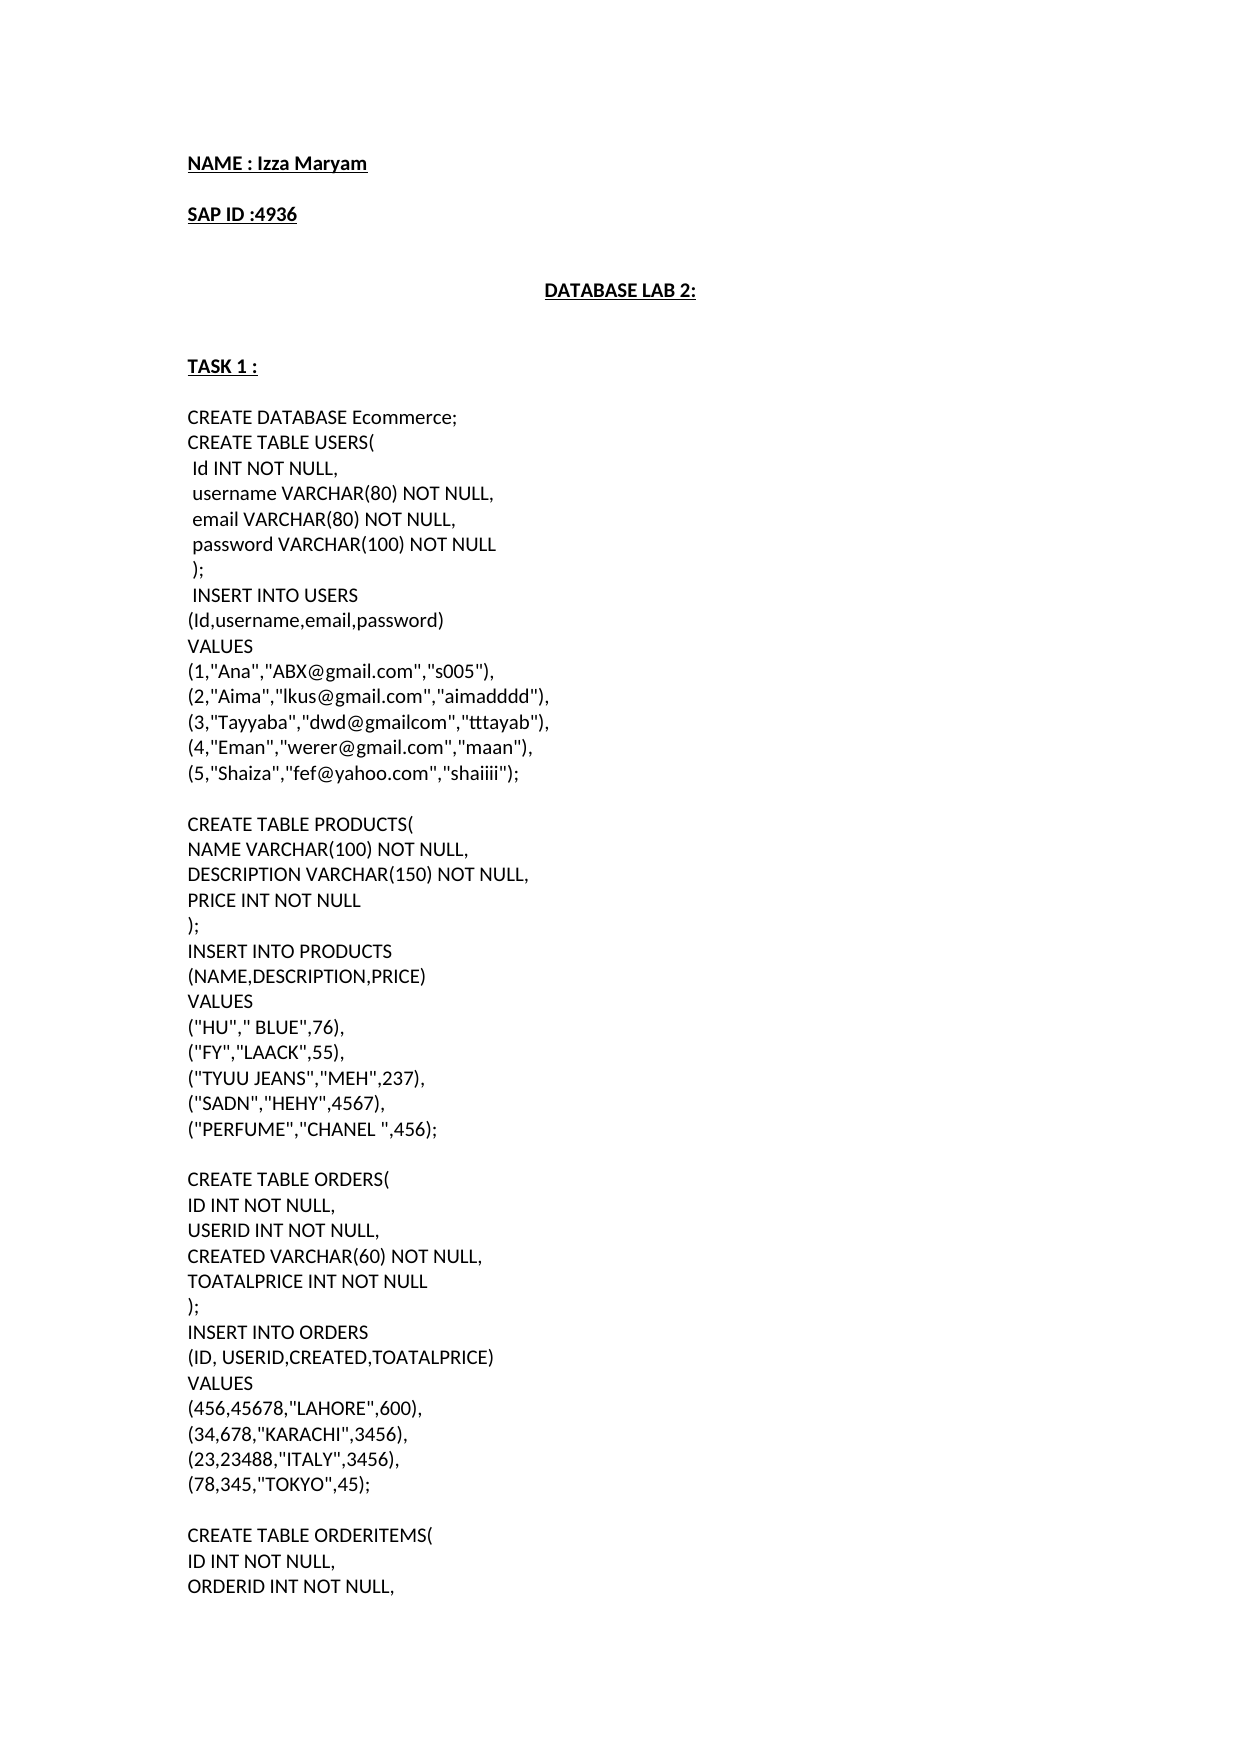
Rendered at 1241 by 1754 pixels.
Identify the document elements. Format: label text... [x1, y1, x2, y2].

text USERID INT NOT NULL, [187, 1217, 1053, 1243]
text Id INT NOT NULL, [187, 455, 1053, 480]
text (ID, USERID,CREATED,TOATALPRICE) [187, 1344, 1053, 1370]
text TOATALPRICE INT NOT NULL [187, 1268, 1053, 1294]
text CREATE DATABASE Ecommerce; [187, 404, 1053, 429]
text DATABASE LAB 2: [187, 277, 1053, 302]
text PRICE INT NOT NULL [187, 887, 1053, 912]
text VALUES [187, 633, 1053, 658]
text TASK 1 : [187, 353, 1053, 379]
text (4,"Eman","werer@gmail.com","maan"), [187, 734, 1053, 760]
text CREATE TABLE ORDERS( [187, 1167, 1053, 1192]
text (34,678,"KARACHI",3456), [187, 1421, 1053, 1446]
text INSERT INTO USERS [187, 582, 1053, 607]
text ORDERID INT NOT NULL, [187, 1573, 1053, 1599]
text (456,45678,"LAHORE",600), [187, 1395, 1053, 1421]
text VALUES [187, 1370, 1053, 1395]
text ); [187, 1294, 1053, 1319]
text email VARCHAR(80) NOT NULL, [187, 506, 1053, 531]
text INSERT INTO PRODUCTS [187, 938, 1053, 963]
text CREATED VARCHAR(60) NOT NULL, [187, 1243, 1053, 1268]
text ("TYUU JEANS","MEH",237), [187, 1065, 1053, 1090]
text (5,"Shaiza","fef@yahoo.com","shaiiii"); [187, 760, 1053, 785]
text DESCRIPTION VARCHAR(150) NOT NULL, [187, 862, 1053, 887]
text ); [187, 557, 1053, 582]
text CREATE TABLE ORDERITEMS( [187, 1522, 1053, 1548]
text ("HU"," BLUE",76), [187, 1014, 1053, 1039]
text CREATE TABLE PRODUCTS( [187, 811, 1053, 836]
text ); [187, 912, 1053, 938]
text (Id,username,email,password) [187, 607, 1053, 633]
text VALUES [187, 989, 1053, 1014]
text ("PERFUME","CHANEL ",456); [187, 1116, 1053, 1141]
text INSERT INTO ORDERS [187, 1319, 1053, 1344]
text (23,23488,"ITALY",3456), [187, 1446, 1053, 1472]
text SAP ID :4936 [187, 201, 1053, 226]
text (2,"Aima","lkus@gmail.com","aimadddd"), [187, 684, 1053, 709]
text CREATE TABLE USERS( [187, 429, 1053, 455]
text ID INT NOT NULL, [187, 1548, 1053, 1573]
text ID INT NOT NULL, [187, 1192, 1053, 1217]
text (1,"Ana","ABX@gmail.com","s005"), [187, 658, 1053, 684]
text username VARCHAR(80) NOT NULL, [187, 480, 1053, 506]
text password VARCHAR(100) NOT NULL [187, 531, 1053, 557]
text NAME VARCHAR(100) NOT NULL, [187, 836, 1053, 862]
text (3,"Tayyaba","dwd@gmailcom","tttayab"), [187, 709, 1053, 734]
text ("SADN","HEHY",4567), [187, 1090, 1053, 1116]
text (78,345,"TOKYO",45); [187, 1472, 1053, 1497]
text ("FY","LAACK",55), [187, 1039, 1053, 1065]
text (NAME,DESCRIPTION,PRICE) [187, 963, 1053, 989]
text NAME : Izza Maryam [187, 150, 1053, 175]
